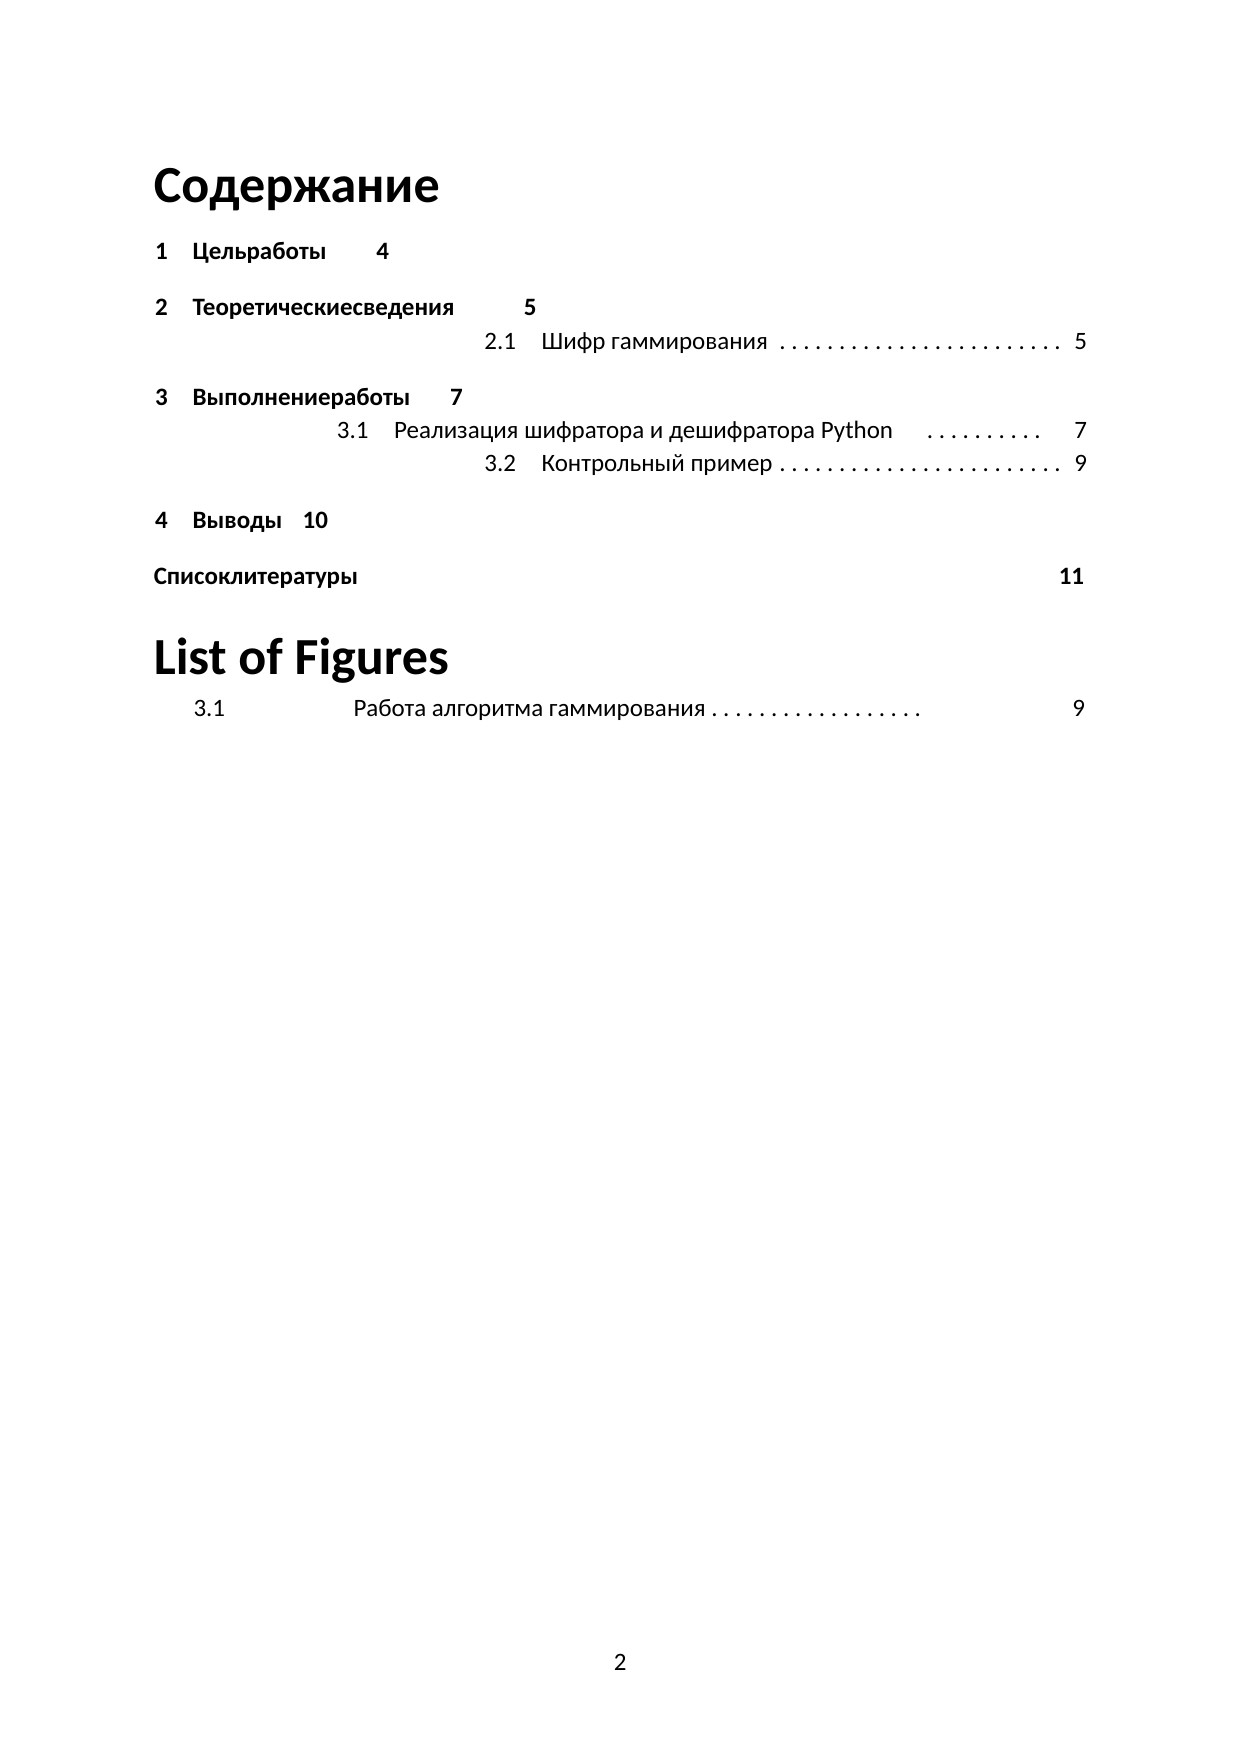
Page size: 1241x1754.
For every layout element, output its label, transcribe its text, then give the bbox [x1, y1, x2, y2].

list Теоретическиесведения 5 [155, 292, 1240, 322]
text Содержание [153, 152, 1240, 215]
list Шифр гаммирования . . . . . . . . . . . . . . . . . . . . . . . . 5 [155, 325, 1087, 355]
text Списоклитературы 11 [153, 560, 1240, 591]
text List of Figures [153, 624, 1240, 687]
text 3.1 Работа алгоритма гаммирования . . . . . . . . . . . . . . . . . . 9 [155, 693, 1240, 723]
list Выводы 10 [155, 504, 1240, 534]
list Выполнениеработы 7 [155, 381, 1240, 412]
list Реализация шифратора и дешифратора Python . . . . . . . . . . 7 [155, 414, 1087, 445]
list Цельработы 4 [155, 235, 1240, 266]
list Контрольный пример . . . . . . . . . . . . . . . . . . . . . . . . 9 [155, 447, 1087, 478]
